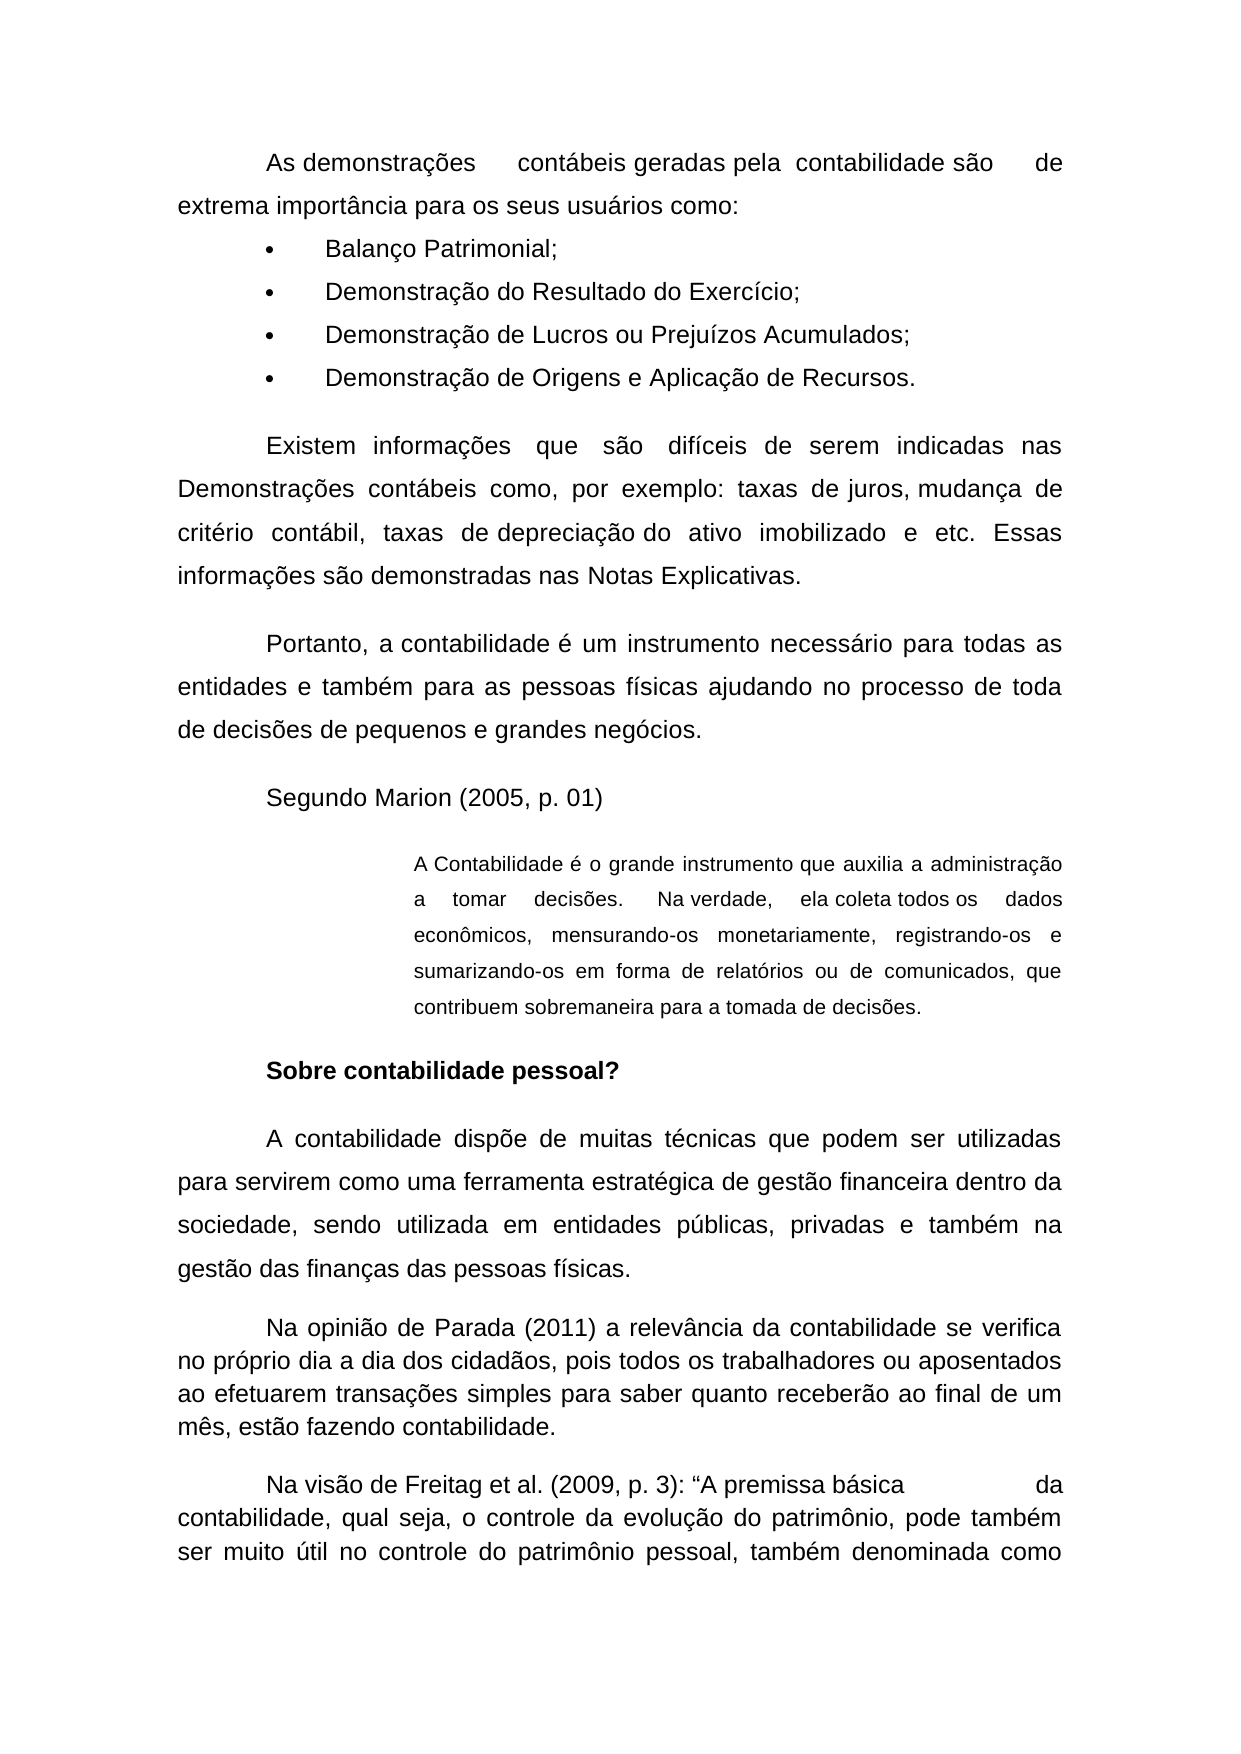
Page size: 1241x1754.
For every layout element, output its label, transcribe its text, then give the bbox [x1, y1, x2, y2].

list Demonstração de Origens e Aplicação de Recursos. [177, 363, 1063, 392]
text A Contabilidade é o grande instrumento que auxilia a administração a tomar decisões. Na verdade, ela coleta todos os dados econômicos, mensurando-os monetariamente, registrando-os e sumarizando-os em forma de relatórios ou de comunicados, que contribuem sobremaneira para a tomada de decisões. [413, 851, 1063, 1019]
text Segundo Marion (2005, p. 01) [177, 783, 1063, 812]
text Existem informações que são difíceis de serem indicadas nas Demonstrações contábeis como, por exemplo: taxas de juros, mudança de critério contábil, taxas de depreciação do ativo imobilizado e etc. Essas informações são demonstradas nas Notas Explicativas. [177, 431, 1063, 589]
list Balanço Patrimonial; [177, 234, 1063, 263]
text Portanto, a contabilidade é um instrumento necessário para todas as entidades e também para as pessoas físicas ajudando no processo de toda de decisões de pequenos e grandes negócios. [177, 629, 1063, 744]
text A contabilidade dispõe de muitas técnicas que podem ser utilizadas para servirem como uma ferramenta estratégica de gestão financeira dentro da sociedade, sendo utilizada em entidades públicas, privadas e também na gestão das finanças das pessoas físicas. [177, 1124, 1063, 1282]
list Demonstração de Lucros ou Prejuízos Acumulados; [177, 320, 1063, 349]
subtitle Sobre contabilidade pessoal? [177, 1056, 1063, 1085]
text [177, 1470, 1063, 1565]
text As demonstrações contábeis geradas pela contabilidade são de extrema importância para os seus usuários como: [177, 148, 1063, 219]
text Na opinião de Parada (2011) a relevância da contabilidade se verifica no próprio dia a dia dos cidadãos, pois todos os trabalhadores ou aposentados ao efetuarem transações simples para saber quanto receberão ao final de um mês, estão fazendo contabilidade. [177, 1313, 1063, 1441]
list Demonstração do Resultado do Exercício; [177, 277, 1063, 306]
